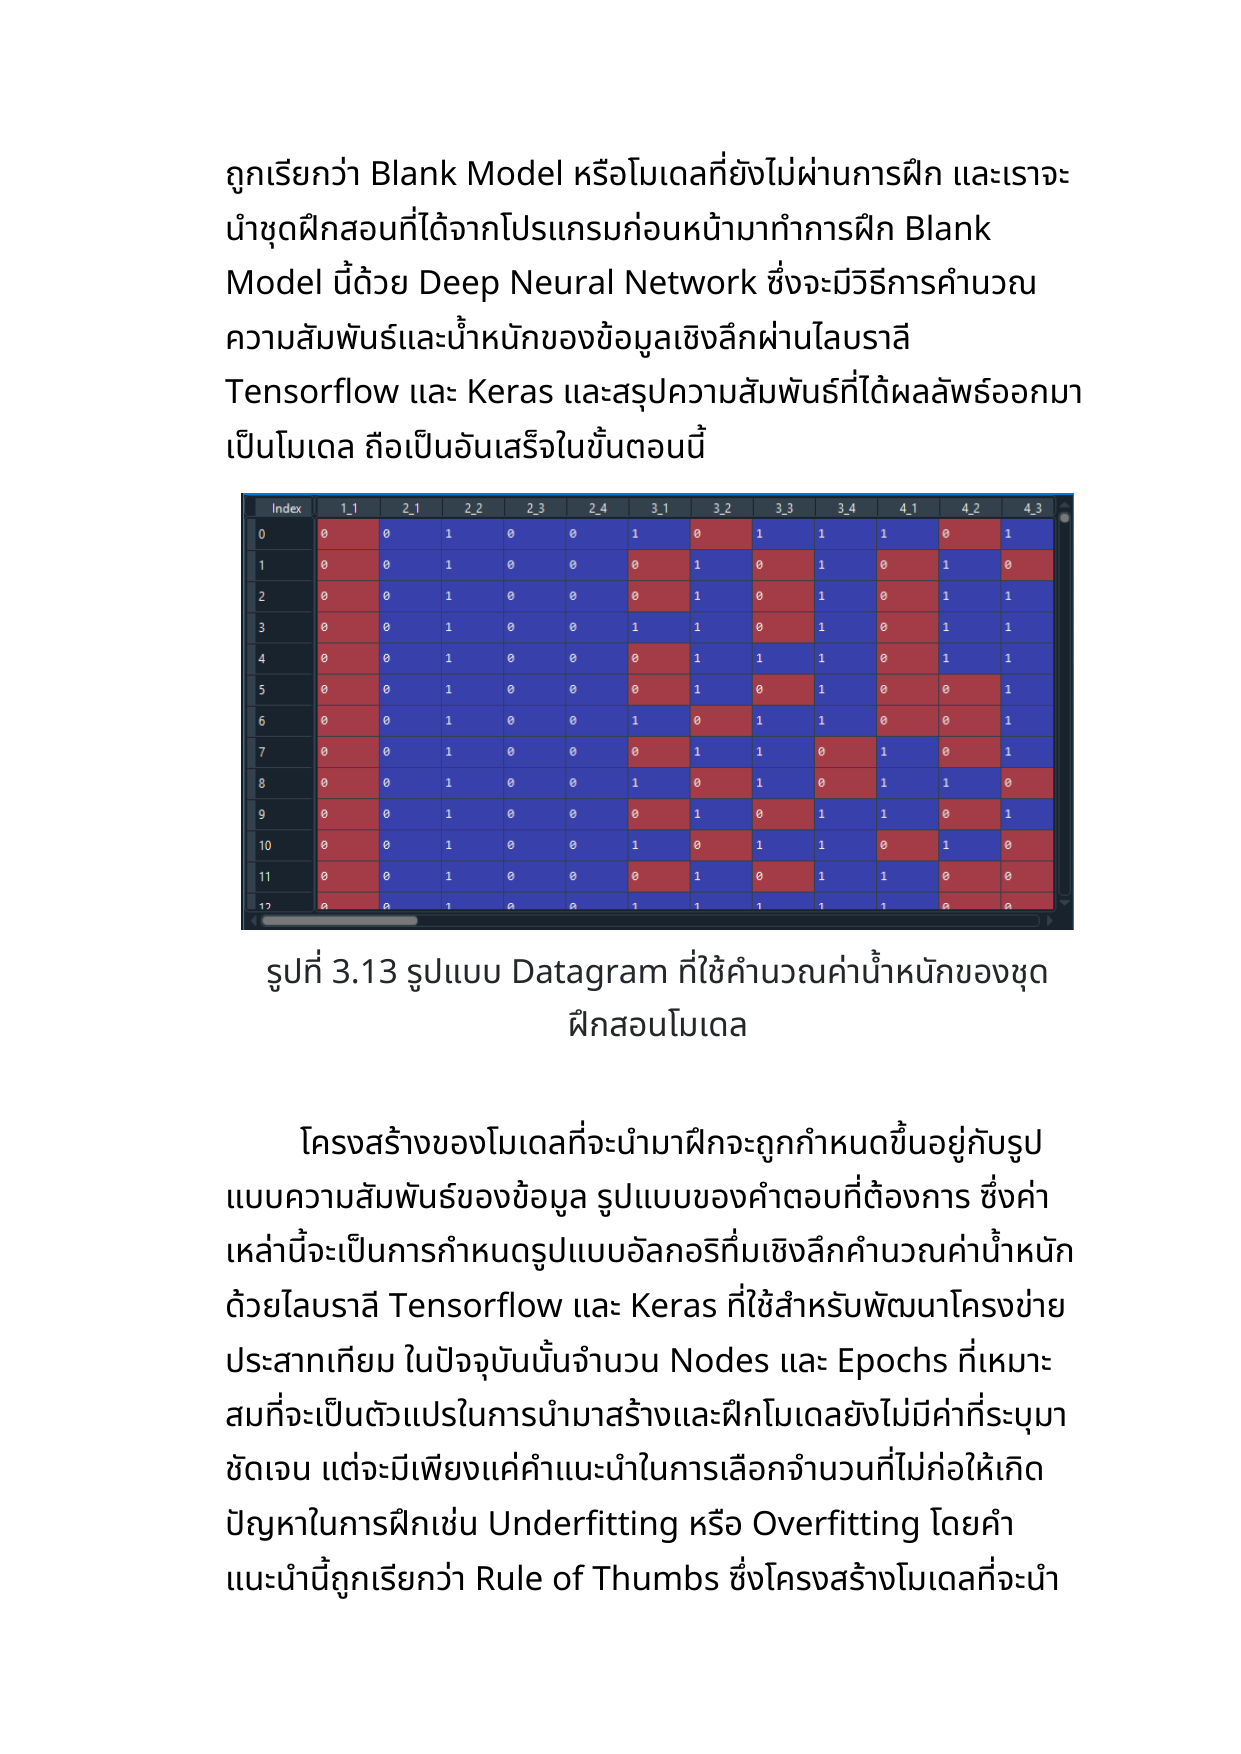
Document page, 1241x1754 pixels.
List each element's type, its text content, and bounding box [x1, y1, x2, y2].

picture [241, 493, 1074, 930]
text รูปที่ 3.13 รูปแบบ Datagram ที่ใช้คำนวณค่าน้ำหนักของชุดฝึกสอนโมเดล [225, 948, 1090, 1052]
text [225, 1119, 1090, 1605]
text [225, 150, 1090, 473]
